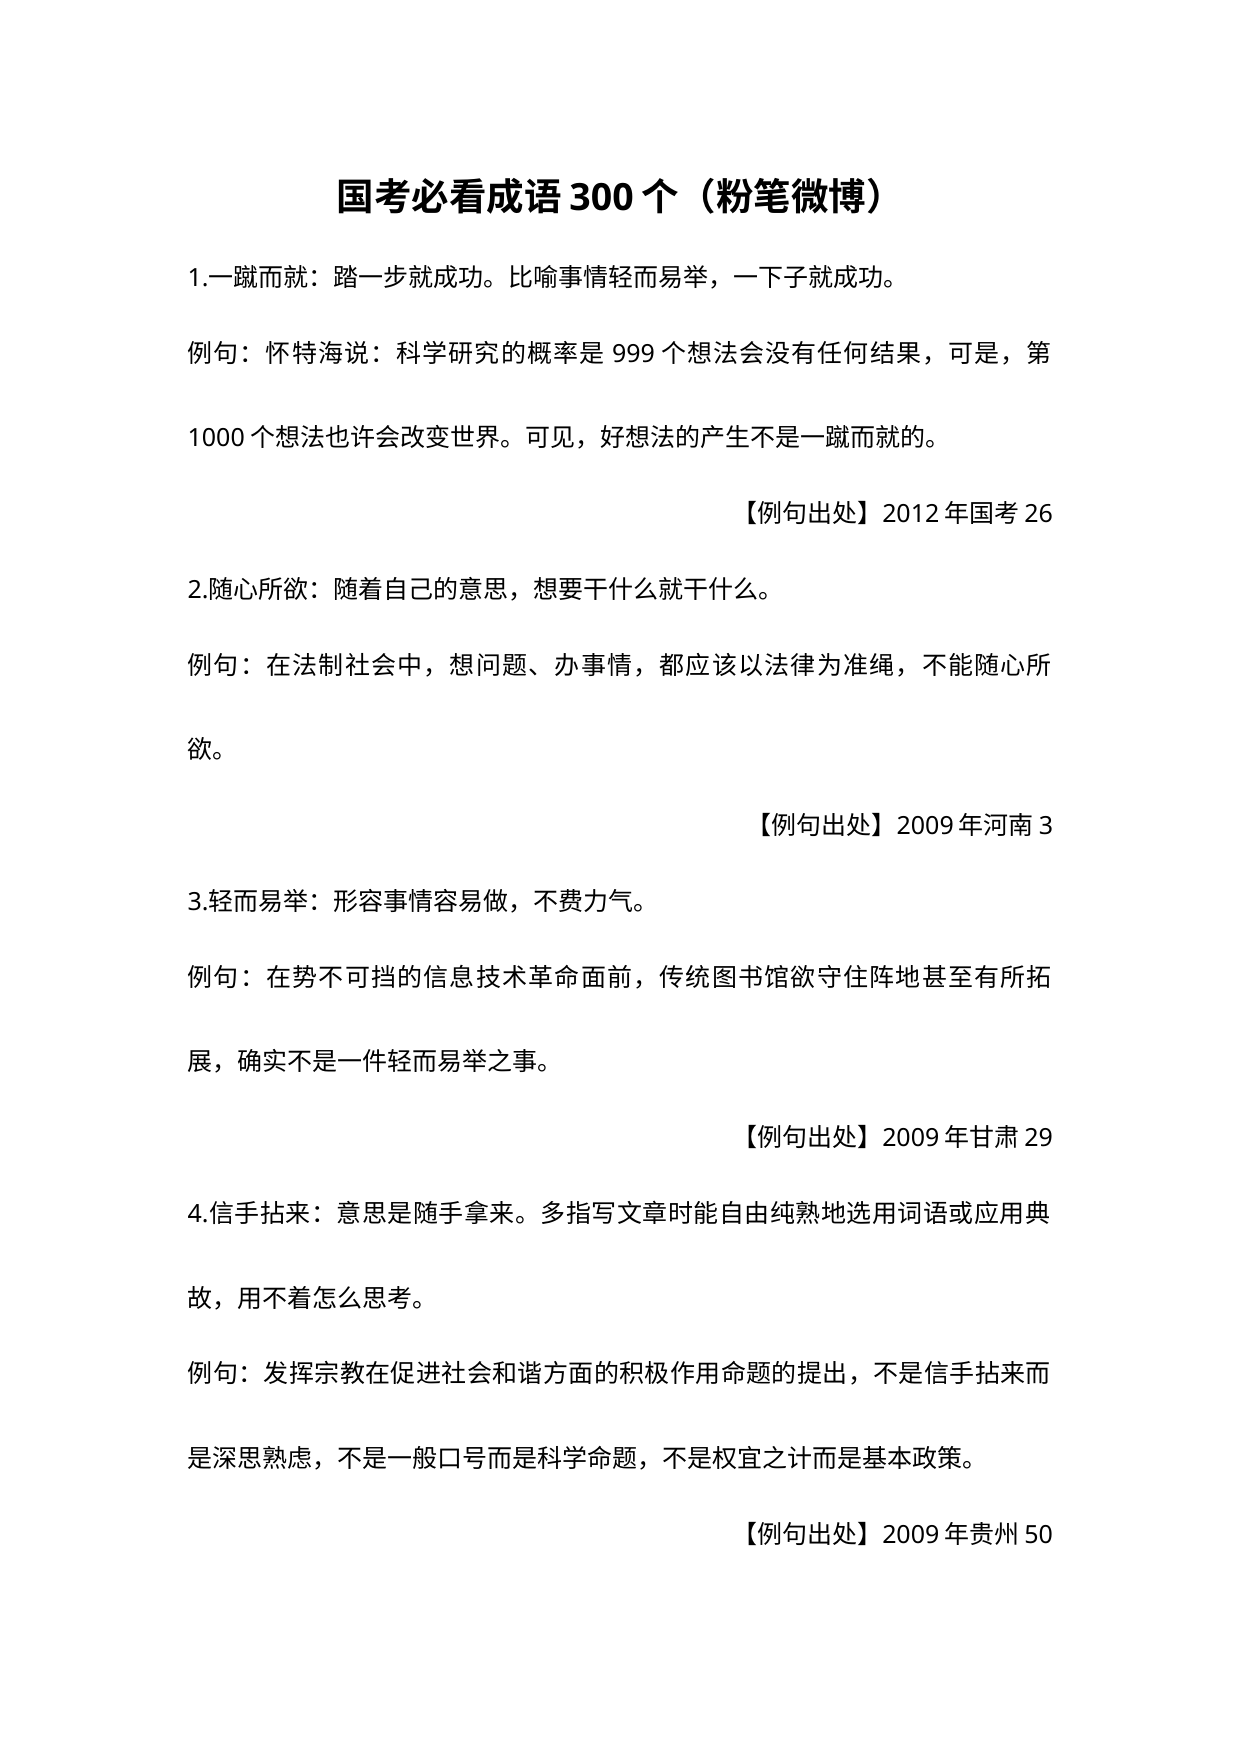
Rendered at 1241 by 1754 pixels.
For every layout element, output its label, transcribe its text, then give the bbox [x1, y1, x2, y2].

text 2.随心所欲：随着自己的意思，想要干什么就干什么。 [187, 555, 1053, 620]
text 1.一蹴而就：踏一步就成功。比喻事情轻而易举，一下子就成功。 [187, 243, 1053, 308]
text 国考必看成语300个（粉笔微博） [187, 162, 1053, 227]
text 4.信手拈来：意思是随手拿来。多指写文章时能自由纯熟地选用词语或应用典故，用不着怎么思考。 [187, 1179, 1053, 1329]
text 【例句出处】2009年河南3 [187, 791, 1053, 856]
text 例句：在势不可挡的信息技术革命面前，传统图书馆欲守住阵地甚至有所拓展，确实不是一件轻而易举之事。 [187, 943, 1053, 1092]
text 【例句出处】2012年国考26 [187, 479, 1053, 544]
text 【例句出处】2009年甘肃29 [187, 1103, 1053, 1168]
text 例句：发挥宗教在促进社会和谐方面的积极作用命题的提出，不是信手拈来而是深思熟虑，不是一般口号而是科学命题，不是权宜之计而是基本政策。 [187, 1339, 1053, 1489]
text 例句：怀特海说：科学研究的概率是999个想法会没有任何结果，可是，第1000个想法也许会改变世界。可见，好想法的产生不是一蹴而就的。 [187, 319, 1053, 468]
text 3.轻而易举：形容事情容易做，不费力气。 [187, 867, 1053, 932]
text 【例句出处】2009年贵州50 [187, 1500, 1053, 1565]
text 例句：在法制社会中，想问题、办事情，都应该以法律为准绳，不能随心所欲。 [187, 631, 1053, 781]
